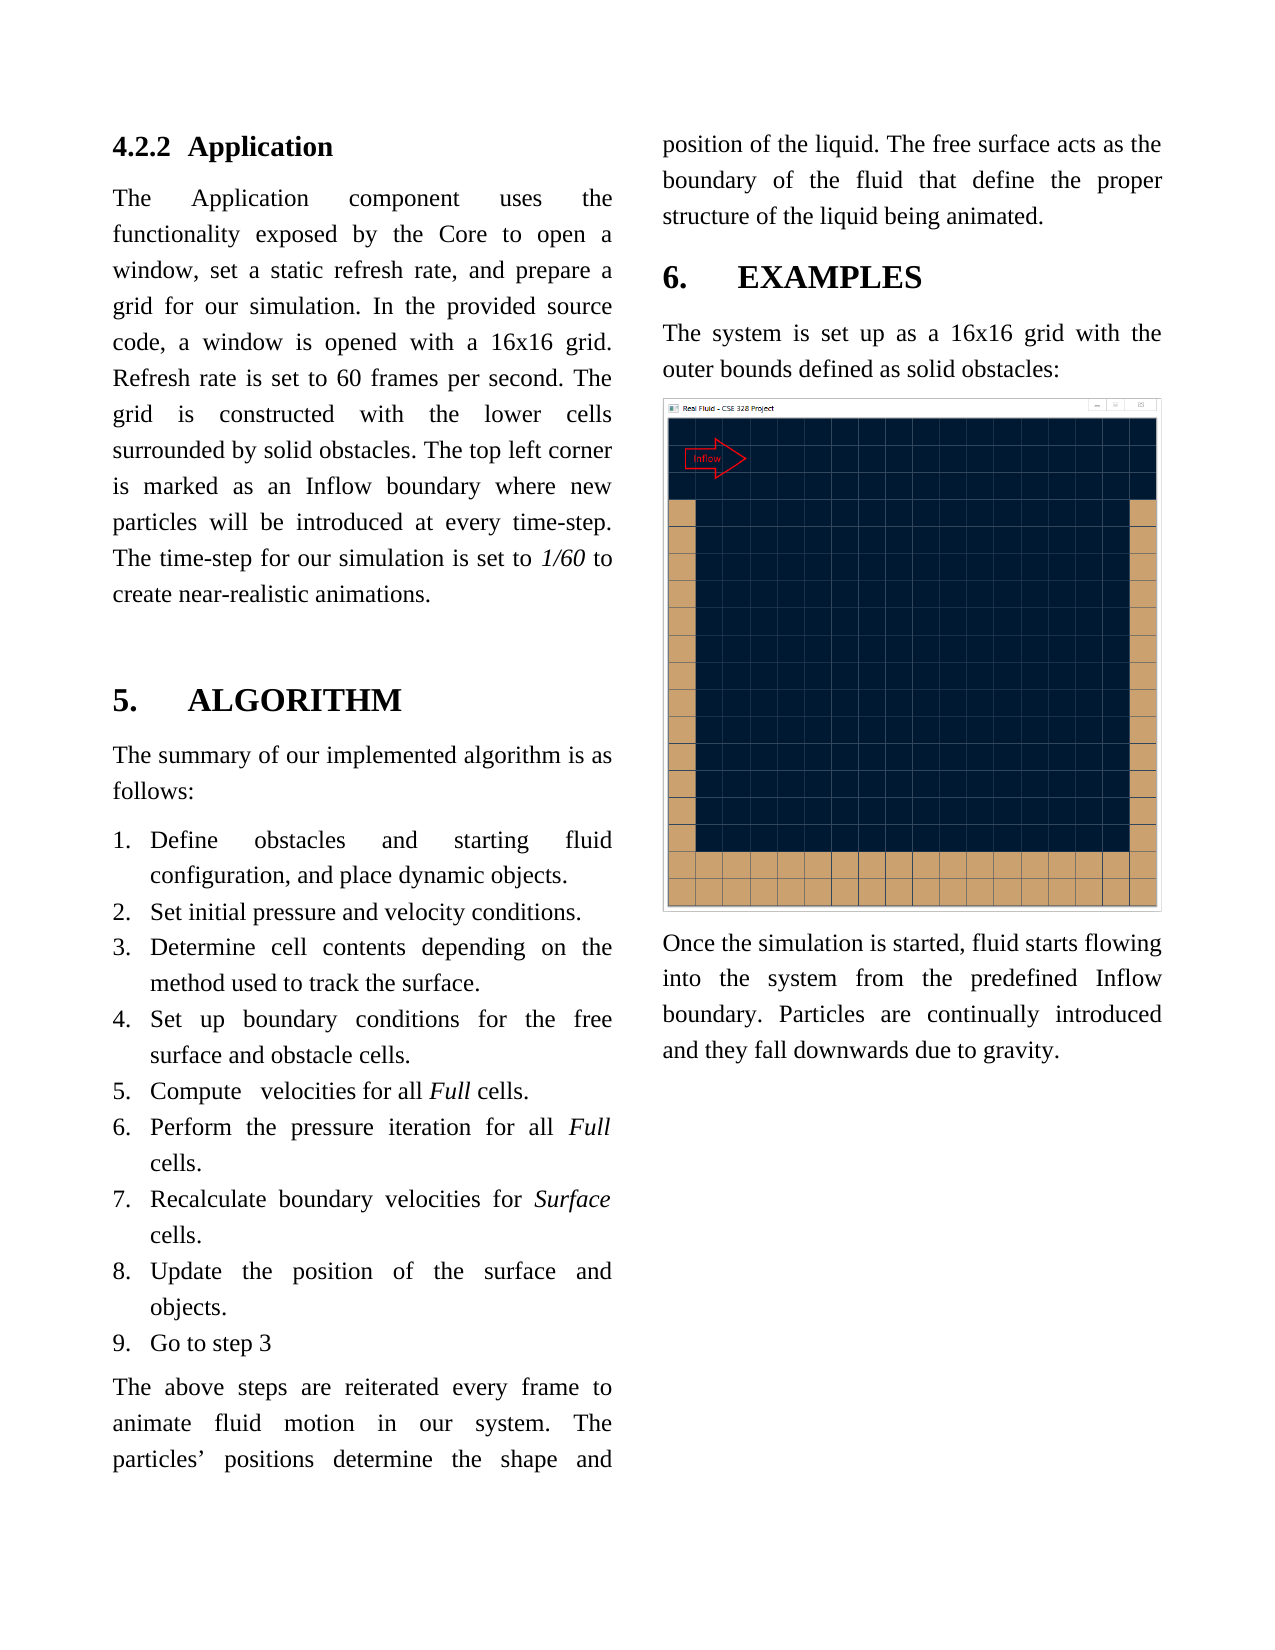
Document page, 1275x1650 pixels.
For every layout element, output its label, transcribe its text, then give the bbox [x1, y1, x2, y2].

list Perform the pressure iteration for all Full cells. [112, 1112, 613, 1177]
text The Application component uses the functionality exposed by the Core to open a window, set a static refresh rate, and prepare a grid for our simulation. In the provided source code, a window is opened with a 16x16 grid. Refresh rate is set to 60 frames per second. The grid is constructed with the lower cells surrounded by solid obstacles. The top left corner is marked as an Inflow boundary where new particles will be introduced at every time-step. The time-step for our simulation is set to 1/60 to create near-realistic animations. [112, 183, 613, 608]
text The system is set up as a 16x16 grid with the outer bounds defined as solid obstacles: [662, 318, 1162, 383]
list Compute velocities for all Full cells. [112, 1076, 613, 1105]
subtitle Application [112, 129, 613, 163]
text The summary of our implemented algorithm is as follows: [112, 740, 613, 805]
list Update the position of the surface and objects. [112, 1256, 613, 1321]
list Determine cell contents depending on the method used to track the surface. [112, 932, 613, 997]
list Define obstacles and starting fluid configuration, and place dynamic objects. [112, 825, 613, 889]
list Set up boundary conditions for the free surface and obstacle cells. [112, 1004, 613, 1069]
subtitle EXAMPLES [662, 258, 1162, 296]
list Set initial pressure and velocity conditions. [112, 897, 613, 925]
text The above steps are reiterated every frame to animate fluid motion in our system. The particles’ positions determine the shape and position of the liquid. The free surface acts as the boundary of the fluid that define the proper structure of the liquid being animated. [112, 1372, 613, 1473]
list Recalculate boundary velocities for Surface cells. [112, 1184, 613, 1249]
text The above steps are reiterated every frame to animate fluid motion in our system. The particles’ positions determine the shape and position of the liquid. The free surface acts as the boundary of the fluid that define the proper structure of the liquid being animated. [662, 129, 1162, 230]
list Go to step 3 [112, 1328, 613, 1357]
text Once the simulation is started, fluid starts flowing into the system from the predefined Inflow boundary. Particles are continually introduced and they fall downwards due to gravity. [662, 928, 1162, 1064]
subtitle ALGORITHM [112, 680, 613, 718]
picture [662, 398, 1162, 912]
